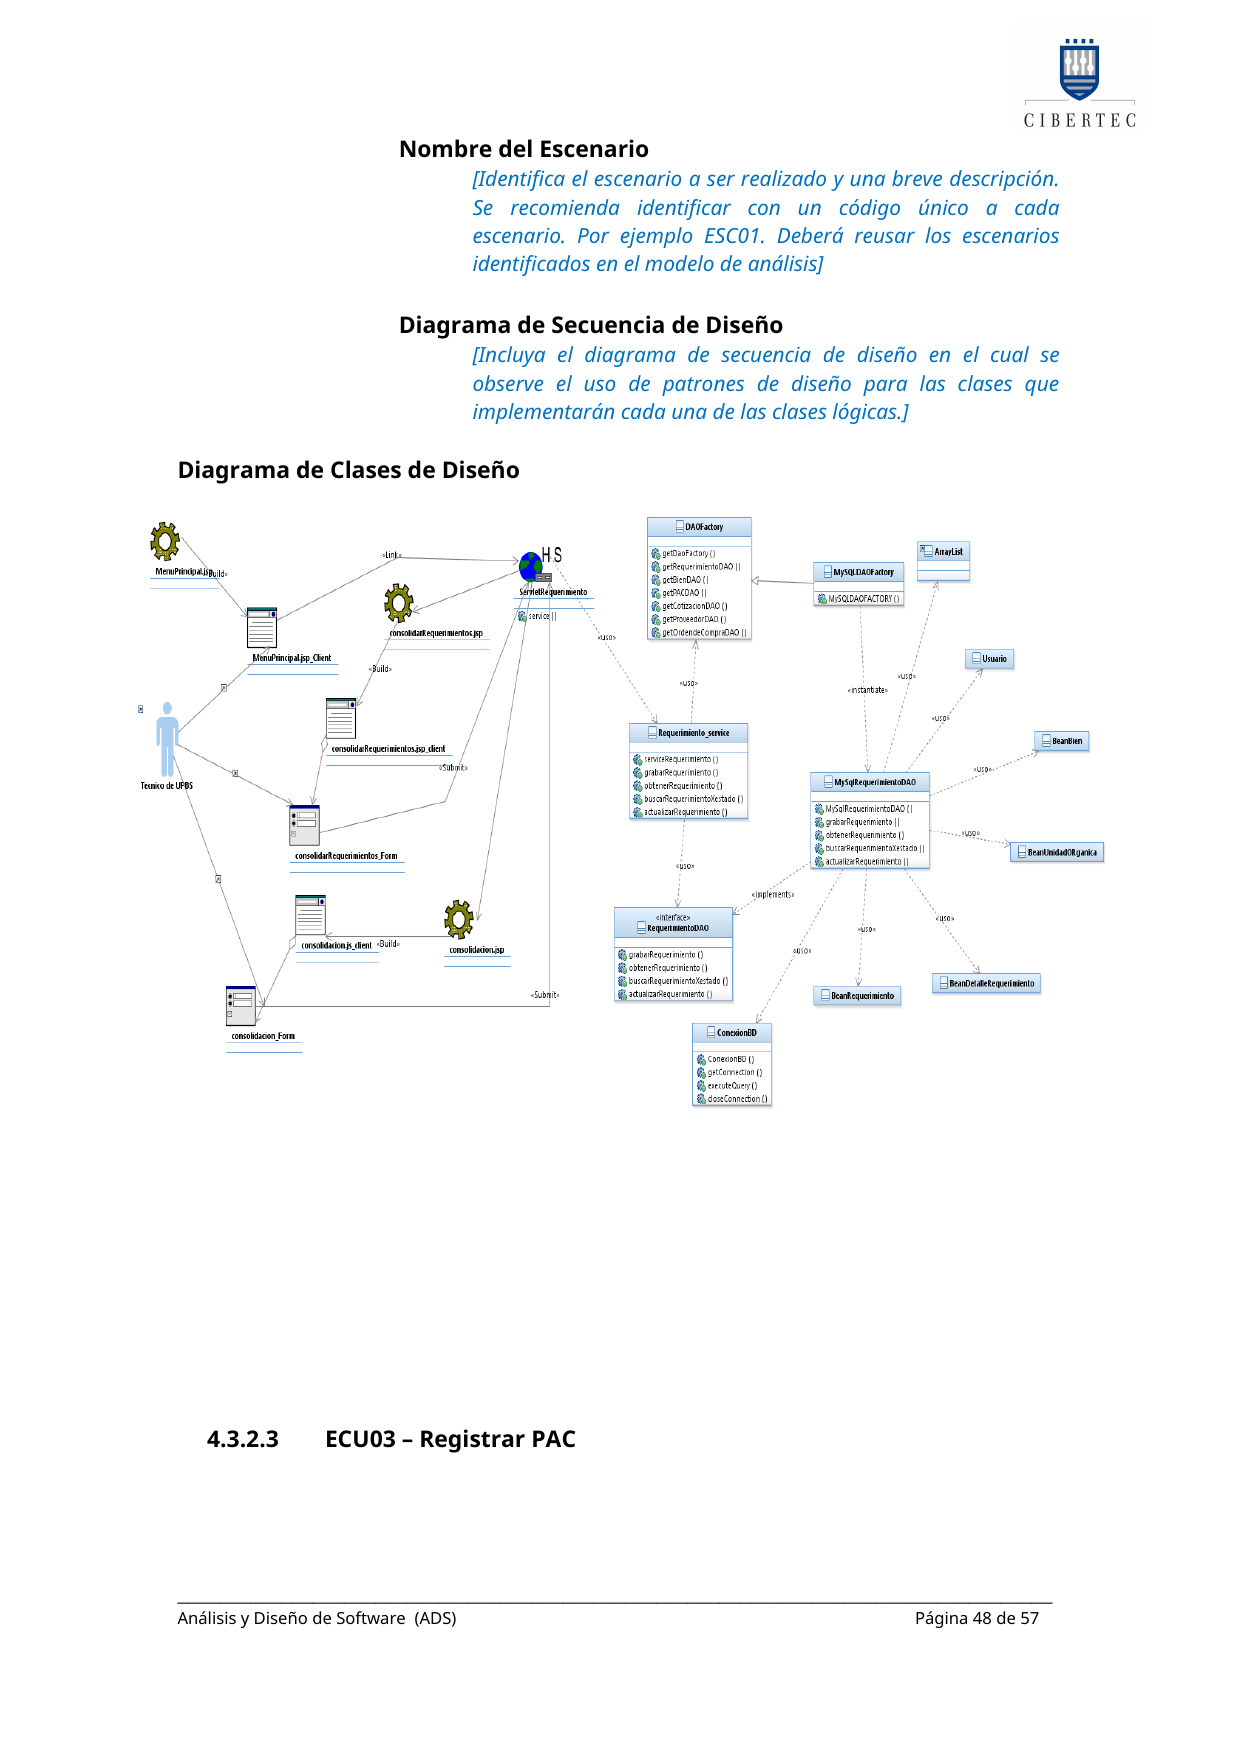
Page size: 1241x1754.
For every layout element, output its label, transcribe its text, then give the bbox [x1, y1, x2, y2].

picture [129, 509, 1112, 1117]
text Diagrama de Clases de Diseño [177, 454, 1063, 485]
text [Incluya el diagrama de secuencia de diseño en el cual se observe el uso de patrones de diseño para las clases que implementarán cada una de las clases lógicas.] [472, 340, 1063, 426]
text Diagrama de Secuencia de Diseño [398, 309, 1063, 340]
subtitle ECU03 – Registrar PAC [207, 1423, 1063, 1454]
text Nombre del Escenario [398, 133, 1063, 164]
picture [1012, 20, 1152, 130]
text [Identifica el escenario a ser realizado y una breve descripción. Se recomienda identificar con un código único a cada escenario. Por ejemplo ESC01. Deberá reusar los escenarios identificados en el modelo de análisis] [472, 164, 1063, 278]
